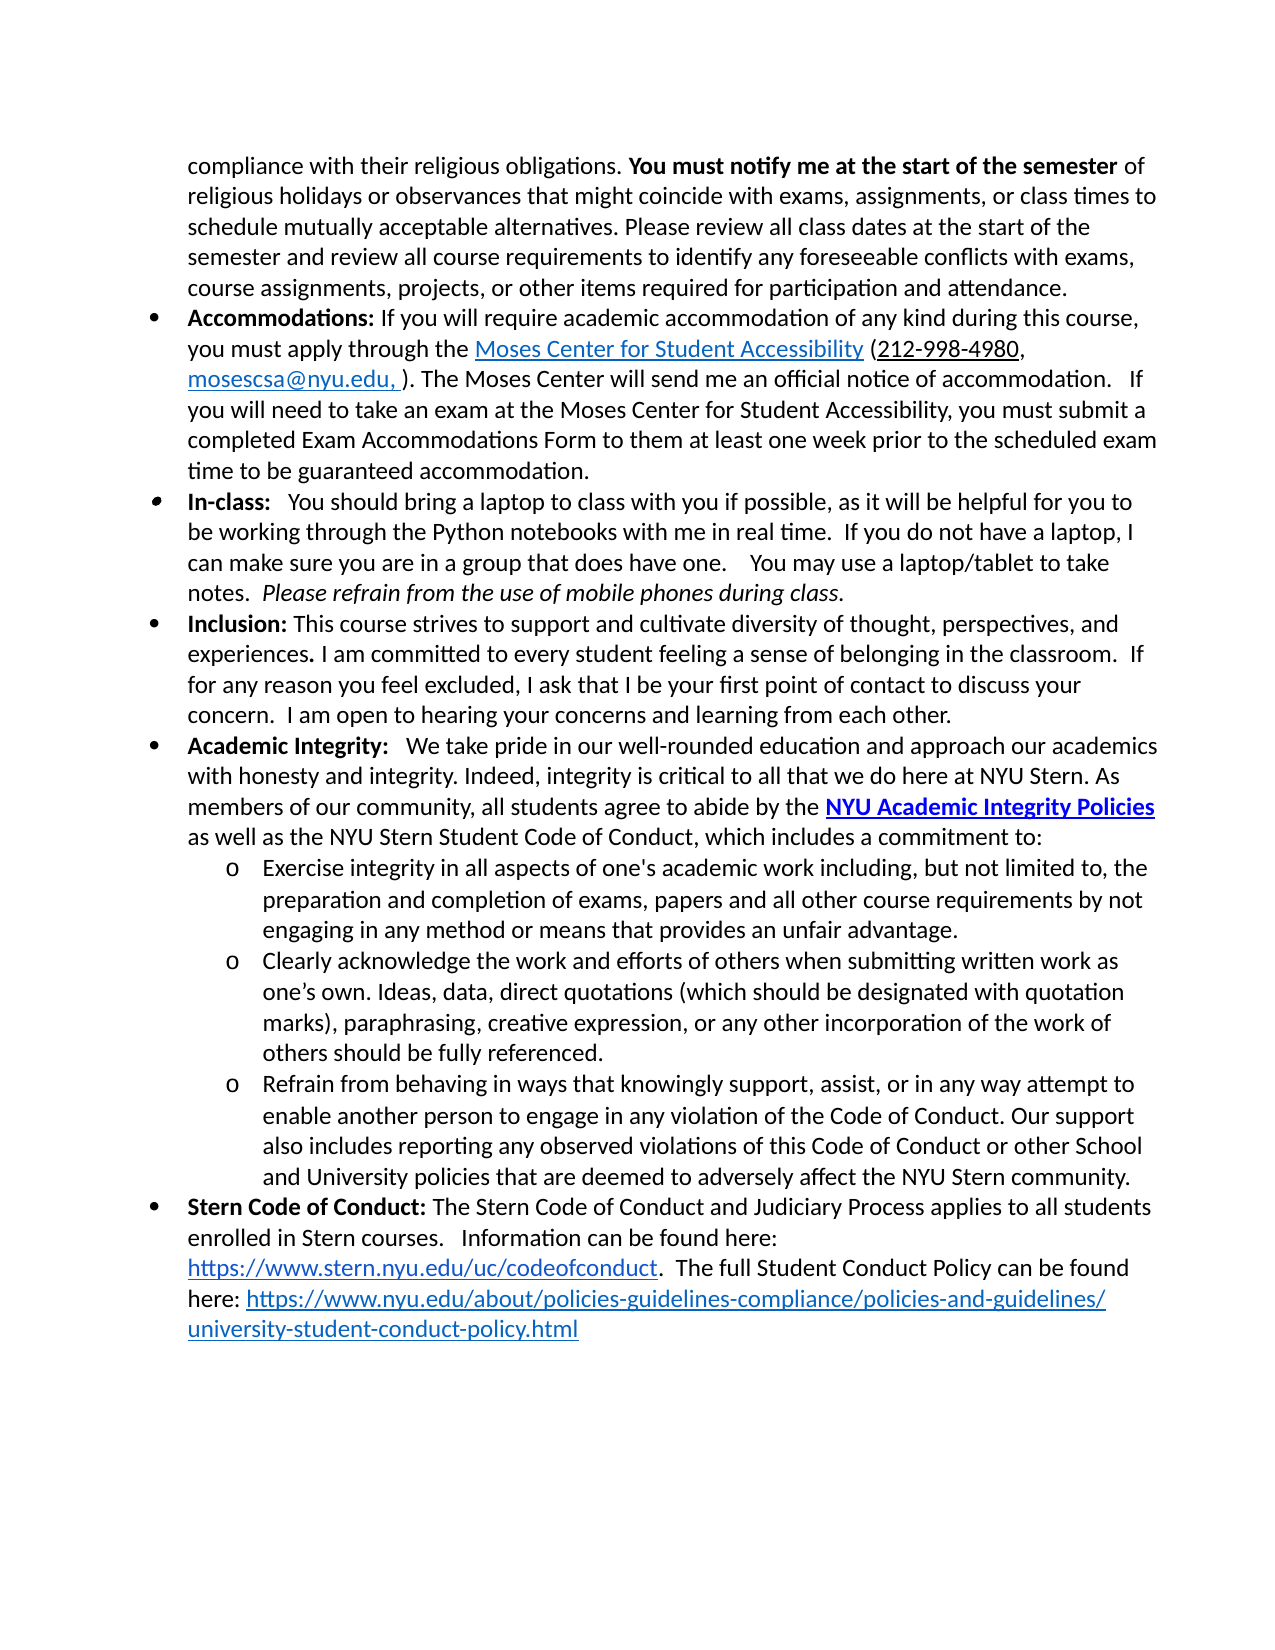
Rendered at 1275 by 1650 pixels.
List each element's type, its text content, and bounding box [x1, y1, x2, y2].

list Stern Code of Conduct: The Stern Code of Conduct and Judiciary Process applies to all students enrolled in Stern courses. Information can be found here: https://www.stern.nyu.edu/uc/codeofconduct. The full Student Conduct Policy can be found here: https://www.nyu.edu/about/policies-guidelines-compliance/policies-and-guidelines/university-student-conduct-policy.html [150, 1191, 1162, 1344]
list Academic Integrity: We take pride in our well-rounded education and approach our academics with honesty and integrity. Indeed, integrity is critical to all that we do here at NYU Stern. As members of our community, all students agree to abide by the NYU Academic Integrity Policies as well as the NYU Stern Student Code of Conduct, which includes a commitment to: [150, 730, 1162, 852]
list Refrain from behaving in ways that knowingly support, assist, or in any way attempt to enable another person to engage in any violation of the Code of Conduct. Our support also includes reporting any observed violations of this Code of Conduct or other School and University policies that are deemed to adversely affect the NYU Stern community. [225, 1068, 1162, 1191]
list Accommodations: If you will require academic accommodation of any kind during this course, you must apply through the Moses Center for Student Accessibility (212-998-4980, mosescsa@nyu.edu, ). The Moses Center will send me an official notice of accommodation. If you will need to take an exam at the Moses Center for Student Accessibility, you must submit a completed Exam Accommodations Form to them at least one week prior to the scheduled exam time to be guaranteed accommodation. [150, 303, 1162, 486]
list Clearly acknowledge the work and efforts of others when submitting written work as one’s own. Ideas, data, direct quotations (which should be designated with quotation marks), paraphrasing, creative expression, or any other incorporation of the work of others should be fully referenced. [225, 945, 1162, 1068]
list In-class: You should bring a laptop to class with you if possible, as it will be helpful for you to be working through the Python notebooks with me in real time. If you do not have a laptop, I can make sure you are in a group that does have one. You may use a laptop/tablet to take notes. Please refrain from the use of mobile phones during class. [150, 486, 1162, 608]
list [150, 150, 1162, 303]
list Exercise integrity in all aspects of one's academic work including, but not limited to, the preparation and completion of exams, papers and all other course requirements by not engaging in any method or means that provides an unfair advantage. [225, 852, 1162, 945]
list Inclusion: This course strives to support and cultivate diversity of thought, perspectives, and experiences. I am committed to every student feeling a sense of belonging in the classroom. If for any reason you feel excluded, I ask that I be your first point of contact to discuss your concern. I am open to hearing your concerns and learning from each other. [150, 608, 1162, 730]
